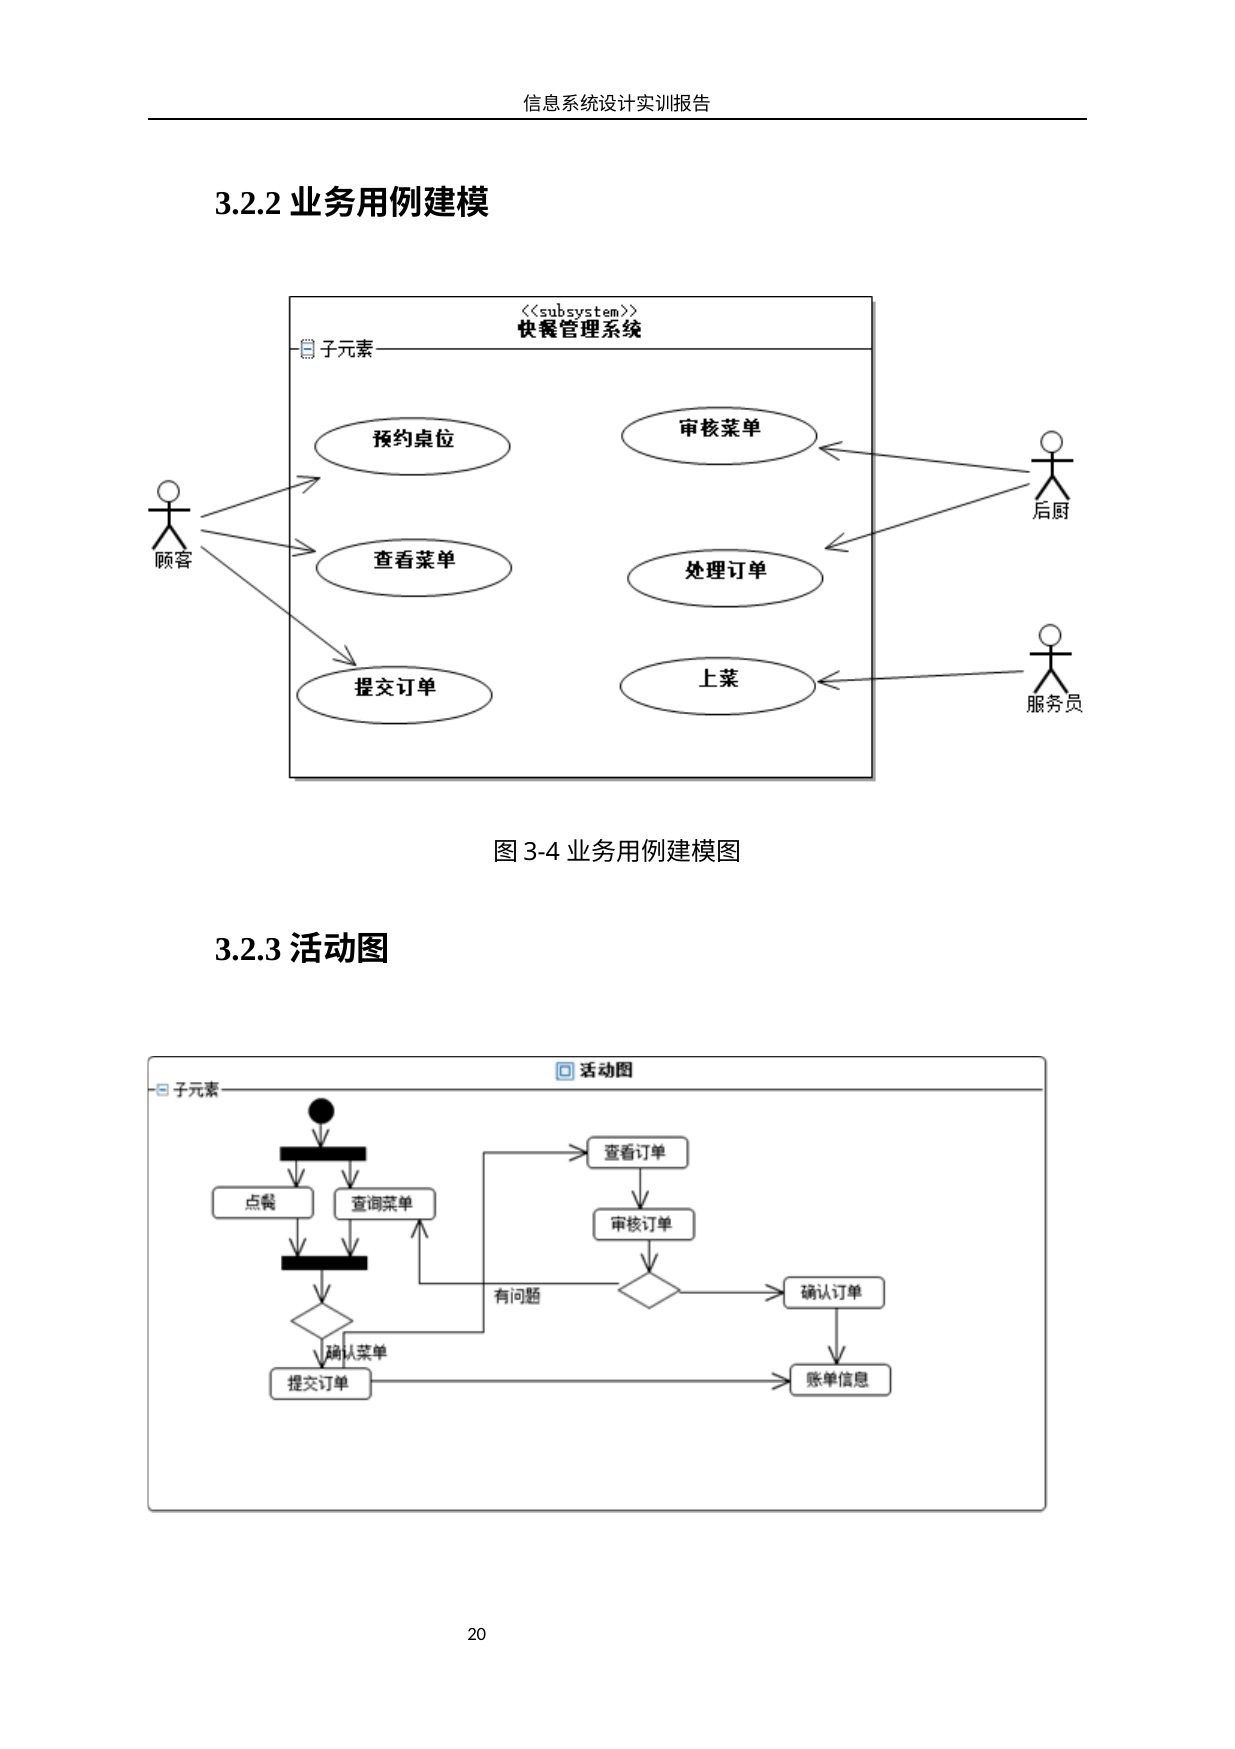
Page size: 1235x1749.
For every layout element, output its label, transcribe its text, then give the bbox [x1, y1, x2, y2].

picture [147, 296, 1087, 783]
picture [147, 1056, 1048, 1513]
text 图3-4 业务用例建模图 [148, 815, 1087, 884]
